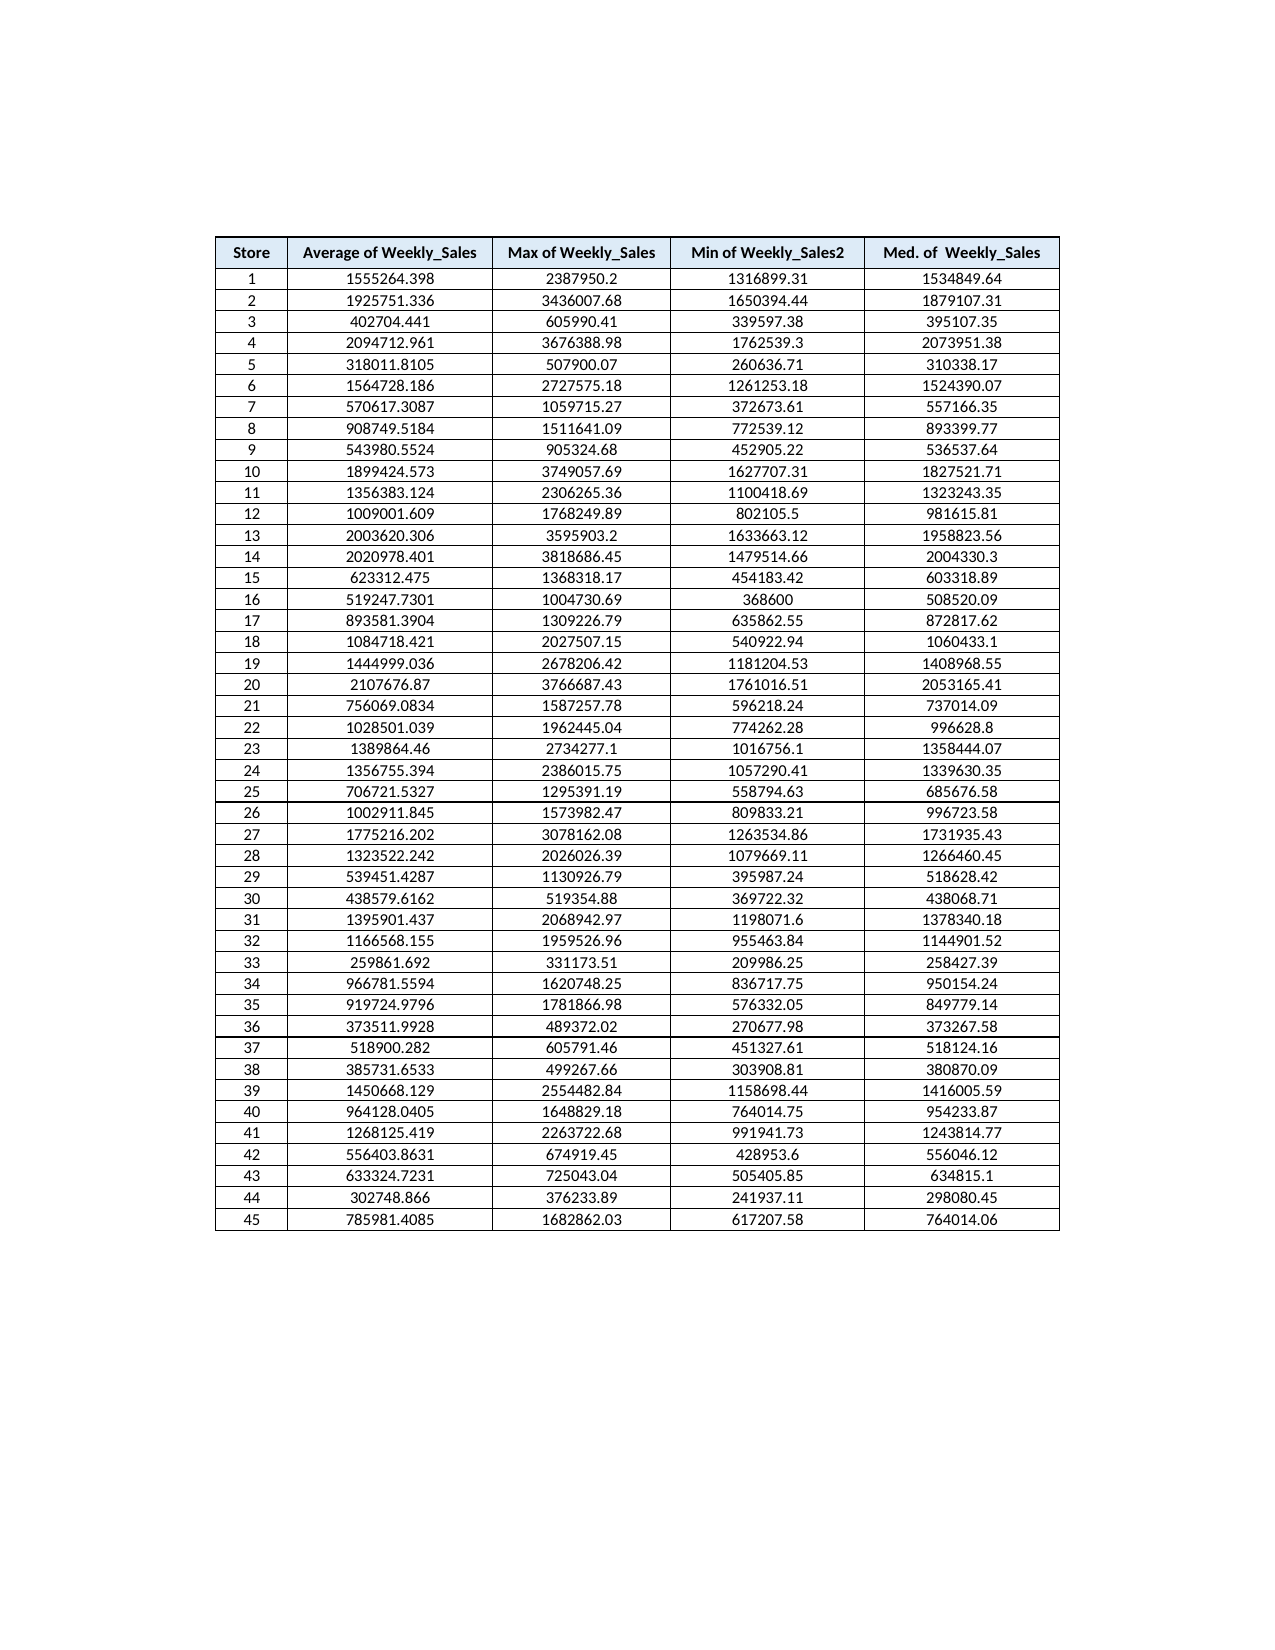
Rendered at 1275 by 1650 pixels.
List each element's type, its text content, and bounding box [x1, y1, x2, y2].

table_cell 318011.8105 [288, 354, 492, 374]
table_cell 1633663.12 [671, 525, 864, 545]
table_cell 908749.5184 [288, 418, 492, 438]
table_header Store [216, 238, 287, 268]
table_cell 438579.6162 [288, 888, 492, 908]
table_cell 981615.81 [865, 504, 1059, 524]
table_cell 1416005.59 [865, 1080, 1059, 1100]
table_cell 1534849.64 [865, 269, 1059, 289]
table_cell 1130926.79 [493, 867, 670, 887]
table_cell 35 [216, 995, 287, 1015]
table_cell 954233.87 [865, 1101, 1059, 1122]
table_cell 2263722.68 [493, 1123, 670, 1143]
table_cell 454183.42 [671, 568, 864, 588]
table_cell 1100418.69 [671, 482, 864, 502]
table_cell 3 [216, 311, 287, 332]
table_cell 24 [216, 760, 287, 780]
table_cell 802105.5 [671, 504, 864, 524]
table_cell 764014.06 [865, 1209, 1059, 1229]
table_cell 1079669.11 [671, 845, 864, 866]
table_cell 25 [216, 781, 287, 801]
table_cell 9 [216, 440, 287, 460]
table_cell 518900.282 [288, 1038, 492, 1058]
table_cell 373511.9928 [288, 1016, 492, 1036]
table_cell 1261253.18 [671, 375, 864, 396]
table_cell 15 [216, 568, 287, 588]
table_cell 2026026.39 [493, 845, 670, 866]
table_cell 241937.11 [671, 1187, 864, 1208]
table_cell 1323243.35 [865, 482, 1059, 502]
table_cell 1511641.09 [493, 418, 670, 438]
table_cell 395107.35 [865, 311, 1059, 332]
table_cell 209986.25 [671, 952, 864, 972]
table_cell 1731935.43 [865, 824, 1059, 844]
table_cell 519247.7301 [288, 589, 492, 609]
table_cell 1648829.18 [493, 1101, 670, 1122]
table_cell 576332.05 [671, 995, 864, 1015]
table_cell 17 [216, 610, 287, 631]
table_cell 34 [216, 973, 287, 994]
table_cell 1316899.31 [671, 269, 864, 289]
table_header Med. of Weekly_Sales [865, 238, 1059, 268]
table_cell 2068942.97 [493, 909, 670, 929]
table_cell 1682862.03 [493, 1209, 670, 1229]
table_cell 1016756.1 [671, 739, 864, 759]
table_cell 2386015.75 [493, 760, 670, 780]
table_cell 372673.61 [671, 397, 864, 417]
table_cell 298080.45 [865, 1187, 1059, 1208]
table_cell 428953.6 [671, 1144, 864, 1164]
table_cell 556046.12 [865, 1144, 1059, 1164]
table_cell 28 [216, 845, 287, 866]
table_cell 6 [216, 375, 287, 396]
table_cell 2 [216, 290, 287, 310]
table_cell 11 [216, 482, 287, 502]
table_header Average of Weekly_Sales [288, 238, 492, 268]
table_cell 373267.58 [865, 1016, 1059, 1036]
table_cell 438068.71 [865, 888, 1059, 908]
table_cell 258427.39 [865, 952, 1059, 972]
table_cell 1059715.27 [493, 397, 670, 417]
table_cell 507900.07 [493, 354, 670, 374]
table_cell 37 [216, 1038, 287, 1058]
table_cell 1339630.35 [865, 760, 1059, 780]
table_cell 556403.8631 [288, 1144, 492, 1164]
table_cell 2387950.2 [493, 269, 670, 289]
table_cell 737014.09 [865, 696, 1059, 716]
table_cell 950154.24 [865, 973, 1059, 994]
table_cell 540922.94 [671, 632, 864, 652]
table_cell 18 [216, 632, 287, 652]
table_cell 302748.866 [288, 1187, 492, 1208]
table_cell 966781.5594 [288, 973, 492, 994]
table_cell 3436007.68 [493, 290, 670, 310]
table_cell 26 [216, 803, 287, 823]
table_cell 2020978.401 [288, 546, 492, 567]
table_cell 3766687.43 [493, 674, 670, 695]
table_cell 42 [216, 1144, 287, 1164]
table_header Max of Weekly_Sales [493, 238, 670, 268]
table_cell 756069.0834 [288, 696, 492, 716]
table_cell 1479514.66 [671, 546, 864, 567]
table_cell 1060433.1 [865, 632, 1059, 652]
table_cell 7 [216, 397, 287, 417]
table_cell 955463.84 [671, 931, 864, 951]
table_cell 1323522.242 [288, 845, 492, 866]
table_cell 1166568.155 [288, 931, 492, 951]
table_cell 385731.6533 [288, 1059, 492, 1079]
table_cell 2053165.41 [865, 674, 1059, 695]
table_cell 1564728.186 [288, 375, 492, 396]
table_cell 635862.55 [671, 610, 864, 631]
table_cell 3595903.2 [493, 525, 670, 545]
table_cell 1028501.039 [288, 717, 492, 737]
table_cell 32 [216, 931, 287, 951]
table_cell 260636.71 [671, 354, 864, 374]
table_cell 905324.68 [493, 440, 670, 460]
table_cell 539451.4287 [288, 867, 492, 887]
table_cell 706721.5327 [288, 781, 492, 801]
table_cell 2027507.15 [493, 632, 670, 652]
table_cell 2073951.38 [865, 333, 1059, 353]
table_cell 45 [216, 1209, 287, 1229]
table_cell 1958823.56 [865, 525, 1059, 545]
table_cell 1761016.51 [671, 674, 864, 695]
table_cell 44 [216, 1187, 287, 1208]
table_cell 3078162.08 [493, 824, 670, 844]
table_cell 996628.8 [865, 717, 1059, 737]
table_cell 849779.14 [865, 995, 1059, 1015]
table_cell 1925751.336 [288, 290, 492, 310]
table_cell 8 [216, 418, 287, 438]
table_cell 2004330.3 [865, 546, 1059, 567]
table_cell 634815.1 [865, 1166, 1059, 1186]
table_cell 774262.28 [671, 717, 864, 737]
table_cell 1650394.44 [671, 290, 864, 310]
table_cell 1004730.69 [493, 589, 670, 609]
table_cell 617207.58 [671, 1209, 864, 1229]
table_cell 605791.46 [493, 1038, 670, 1058]
table_cell 13 [216, 525, 287, 545]
table_cell 558794.63 [671, 781, 864, 801]
table_cell 505405.85 [671, 1166, 864, 1186]
table_cell 623312.475 [288, 568, 492, 588]
table_cell 489372.02 [493, 1016, 670, 1036]
table_cell 36 [216, 1016, 287, 1036]
table_cell 1268125.419 [288, 1123, 492, 1143]
table_cell 1573982.47 [493, 803, 670, 823]
table_cell 1368318.17 [493, 568, 670, 588]
table_cell 1444999.036 [288, 653, 492, 673]
table_cell 518628.42 [865, 867, 1059, 887]
table_cell 893399.77 [865, 418, 1059, 438]
table_cell 764014.75 [671, 1101, 864, 1122]
table_cell 22 [216, 717, 287, 737]
table_cell 10 [216, 461, 287, 481]
table_cell 570617.3087 [288, 397, 492, 417]
table_cell 772539.12 [671, 418, 864, 438]
table_cell 331173.51 [493, 952, 670, 972]
table_cell 29 [216, 867, 287, 887]
table_cell 991941.73 [671, 1123, 864, 1143]
table_cell 1879107.31 [865, 290, 1059, 310]
table_cell 536537.64 [865, 440, 1059, 460]
table_cell 1 [216, 269, 287, 289]
table_cell 41 [216, 1123, 287, 1143]
table_cell 519354.88 [493, 888, 670, 908]
table_cell 310338.17 [865, 354, 1059, 374]
table_cell 1620748.25 [493, 973, 670, 994]
table_cell 1084718.421 [288, 632, 492, 652]
table_cell 21 [216, 696, 287, 716]
table_cell 836717.75 [671, 973, 864, 994]
table_cell 2094712.961 [288, 333, 492, 353]
table_cell 2678206.42 [493, 653, 670, 673]
table_cell 30 [216, 888, 287, 908]
table_cell 1450668.129 [288, 1080, 492, 1100]
table_cell 685676.58 [865, 781, 1059, 801]
table_cell 893581.3904 [288, 610, 492, 631]
table_cell 1295391.19 [493, 781, 670, 801]
table_cell 1899424.573 [288, 461, 492, 481]
table_cell 33 [216, 952, 287, 972]
table_cell 16 [216, 589, 287, 609]
table_cell 2003620.306 [288, 525, 492, 545]
table_cell 1057290.41 [671, 760, 864, 780]
table_cell 368600 [671, 589, 864, 609]
table_cell 919724.9796 [288, 995, 492, 1015]
table_cell 1555264.398 [288, 269, 492, 289]
table_cell 303908.81 [671, 1059, 864, 1079]
table_cell 596218.24 [671, 696, 864, 716]
table_cell 38 [216, 1059, 287, 1079]
table_cell 557166.35 [865, 397, 1059, 417]
table_cell 872817.62 [865, 610, 1059, 631]
table_cell 1009001.609 [288, 504, 492, 524]
table_cell 603318.89 [865, 568, 1059, 588]
table_cell 543980.5524 [288, 440, 492, 460]
table_header Min of Weekly_Sales2 [671, 238, 864, 268]
table_cell 2727575.18 [493, 375, 670, 396]
table_cell 40 [216, 1101, 287, 1122]
table_cell 380870.09 [865, 1059, 1059, 1079]
table_cell 27 [216, 824, 287, 844]
table_cell 1781866.98 [493, 995, 670, 1015]
table_cell 518124.16 [865, 1038, 1059, 1058]
table_cell 395987.24 [671, 867, 864, 887]
table_cell 20 [216, 674, 287, 695]
table_cell 2734277.1 [493, 739, 670, 759]
table_cell 1627707.31 [671, 461, 864, 481]
table_cell 674919.45 [493, 1144, 670, 1164]
table_cell 1181204.53 [671, 653, 864, 673]
table_cell 1002911.845 [288, 803, 492, 823]
table_cell 499267.66 [493, 1059, 670, 1079]
table_cell 39 [216, 1080, 287, 1100]
table_cell 43 [216, 1166, 287, 1186]
table_cell 996723.58 [865, 803, 1059, 823]
table_cell 1243814.77 [865, 1123, 1059, 1143]
table_cell 12 [216, 504, 287, 524]
table_cell 1962445.04 [493, 717, 670, 737]
table_cell 1524390.07 [865, 375, 1059, 396]
table_cell 1198071.6 [671, 909, 864, 929]
table_cell 4 [216, 333, 287, 353]
table_cell 964128.0405 [288, 1101, 492, 1122]
table_cell 452905.22 [671, 440, 864, 460]
table_cell 1827521.71 [865, 461, 1059, 481]
table_cell 1144901.52 [865, 931, 1059, 951]
table_cell 1389864.46 [288, 739, 492, 759]
table_cell 376233.89 [493, 1187, 670, 1208]
table_cell 369722.32 [671, 888, 864, 908]
table_cell 3676388.98 [493, 333, 670, 353]
table_cell 19 [216, 653, 287, 673]
table_cell 1768249.89 [493, 504, 670, 524]
table_cell 3818686.45 [493, 546, 670, 567]
table_cell 785981.4085 [288, 1209, 492, 1229]
table_cell 809833.21 [671, 803, 864, 823]
table_cell 402704.441 [288, 311, 492, 332]
table_cell 2554482.84 [493, 1080, 670, 1100]
table_cell 1309226.79 [493, 610, 670, 631]
table_cell 725043.04 [493, 1166, 670, 1186]
table_cell 1356383.124 [288, 482, 492, 502]
table_cell 2306265.36 [493, 482, 670, 502]
table_cell 1356755.394 [288, 760, 492, 780]
table_cell 31 [216, 909, 287, 929]
table_cell 1158698.44 [671, 1080, 864, 1100]
table_cell 1378340.18 [865, 909, 1059, 929]
table_cell 5 [216, 354, 287, 374]
table_cell 3749057.69 [493, 461, 670, 481]
table_cell 270677.98 [671, 1016, 864, 1036]
table_cell 1395901.437 [288, 909, 492, 929]
table_cell 1762539.3 [671, 333, 864, 353]
table_cell 1775216.202 [288, 824, 492, 844]
table_cell 633324.7231 [288, 1166, 492, 1186]
table_cell 508520.09 [865, 589, 1059, 609]
table_cell 259861.692 [288, 952, 492, 972]
table_cell 451327.61 [671, 1038, 864, 1058]
table_cell 1263534.86 [671, 824, 864, 844]
table_cell 1358444.07 [865, 739, 1059, 759]
table_cell 1266460.45 [865, 845, 1059, 866]
table_cell 23 [216, 739, 287, 759]
table_cell 1408968.55 [865, 653, 1059, 673]
table_cell 605990.41 [493, 311, 670, 332]
table_cell 1587257.78 [493, 696, 670, 716]
table_cell 1959526.96 [493, 931, 670, 951]
table_cell 339597.38 [671, 311, 864, 332]
table_cell 2107676.87 [288, 674, 492, 695]
table_cell 14 [216, 546, 287, 567]
